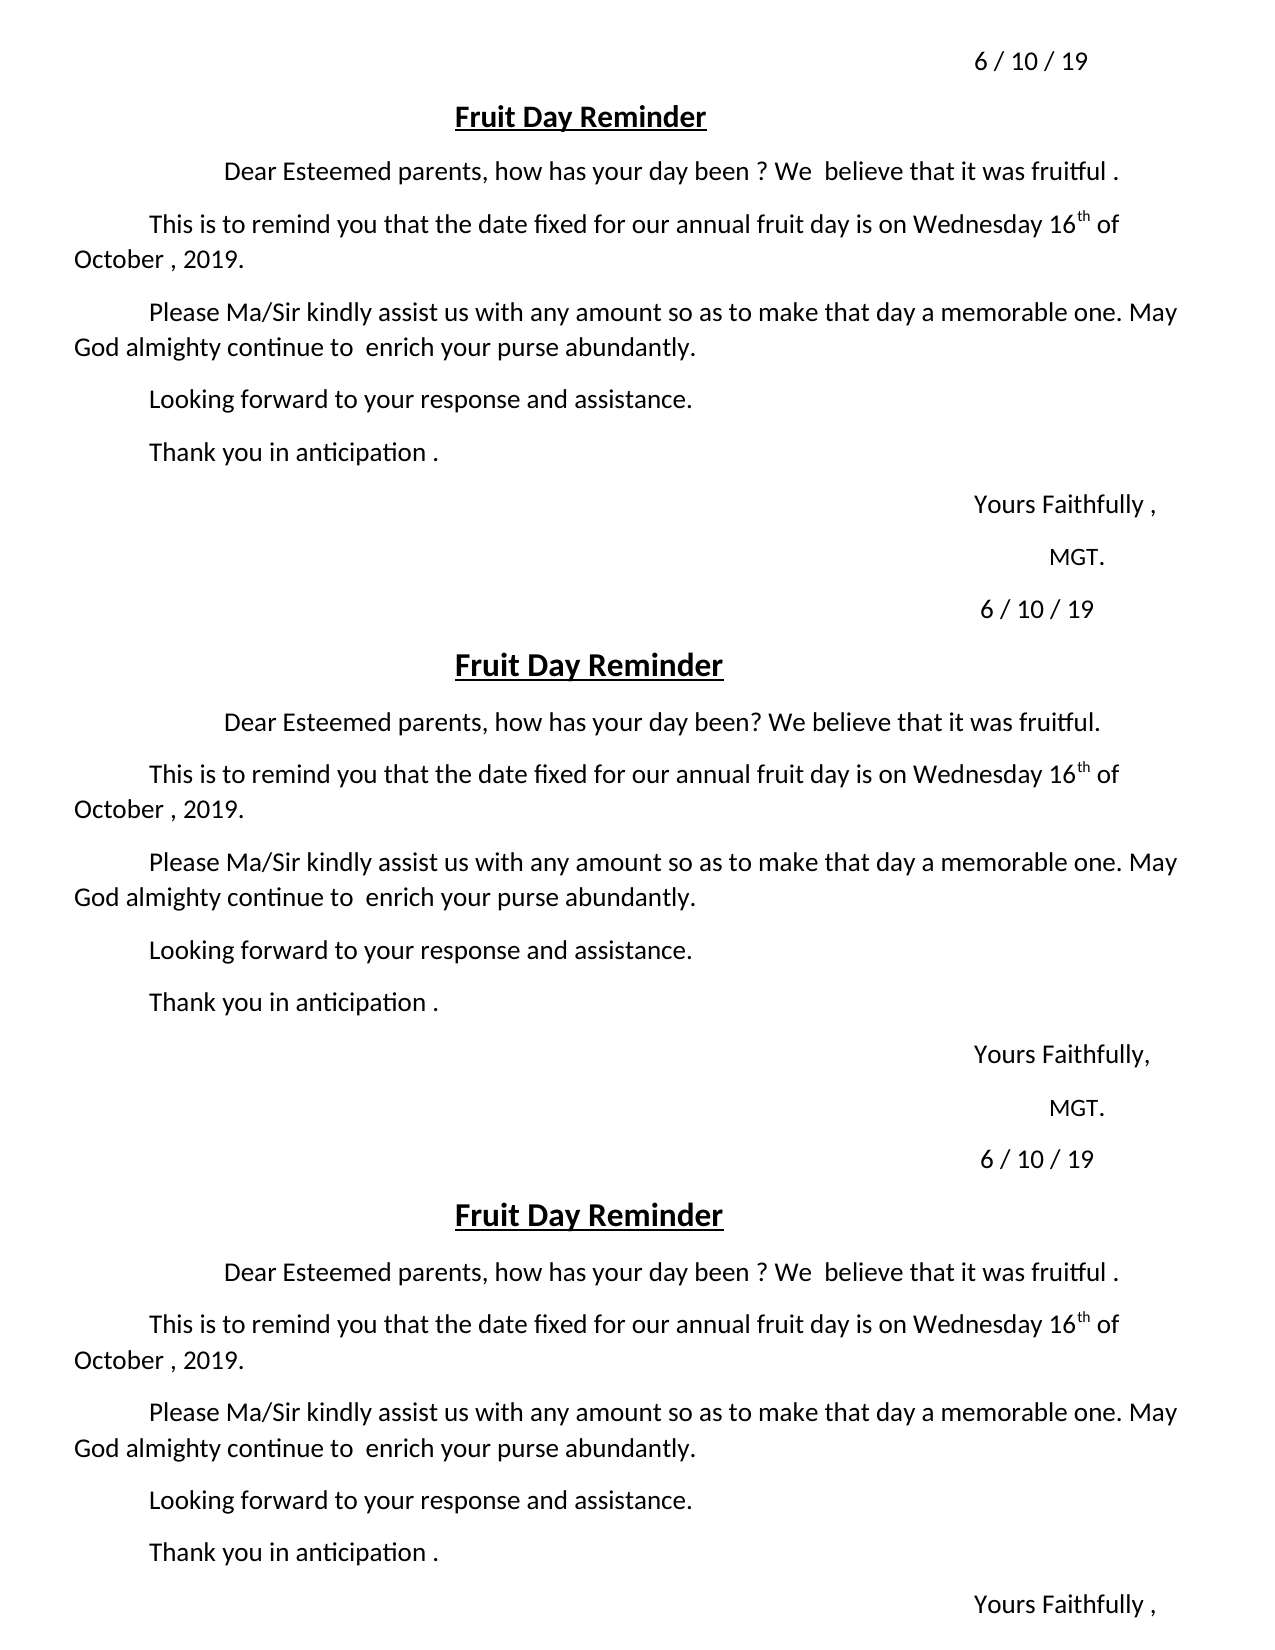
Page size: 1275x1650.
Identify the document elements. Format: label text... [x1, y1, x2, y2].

text Please Ma/Sir kindly assist us with any amount so as to make that day a memorable one. May God almighty continue to enrich your purse abundantly. [74, 295, 1211, 363]
text Thank you in anticipation . [74, 435, 1211, 468]
text 6 / 10 / 19 [74, 44, 1211, 77]
text 6 / 10 / 19 [74, 592, 1211, 625]
text Thank you in anticipation . [74, 985, 1211, 1018]
text Dear Esteemed parents, how has your day been ? We believe that it was fruitful . [74, 1255, 1211, 1288]
text MGT. [74, 1090, 1211, 1123]
text Please Ma/Sir kindly assist us with any amount so as to make that day a memorable one. May God almighty continue to enrich your purse abundantly. [74, 1395, 1211, 1464]
text Looking forward to your response and assistance. [74, 1483, 1211, 1516]
text Please Ma/Sir kindly assist us with any amount so as to make that day a memorable one. May God almighty continue to enrich your purse abundantly. [74, 845, 1211, 913]
text Dear Esteemed parents, how has your day been ? We believe that it was fruitful . [74, 154, 1211, 187]
text Yours Faithfully, [74, 1037, 1211, 1070]
text Thank you in anticipation . [74, 1535, 1211, 1568]
text This is to remind you that the date fixed for our annual fruit day is on Wednesday 16th of October , 2019. [74, 1307, 1211, 1376]
text Yours Faithfully , [74, 487, 1211, 520]
text Looking forward to your response and assistance. [74, 383, 1211, 416]
text This is to remind you that the date fixed for our annual fruit day is on Wednesday 16th of October , 2019. [74, 757, 1211, 826]
text Dear Esteemed parents, how has your day been? We believe that it was fruitful. [74, 705, 1211, 738]
text Fruit Day Reminder [74, 1194, 1211, 1235]
text Yours Faithfully , [74, 1588, 1211, 1621]
text 6 / 10 / 19 [74, 1142, 1211, 1175]
text Fruit Day Reminder [74, 97, 1211, 135]
text This is to remind you that the date fixed for our annual fruit day is on Wednesday 16th of October , 2019. [74, 207, 1211, 275]
text Fruit Day Reminder [74, 644, 1211, 685]
text MGT. [74, 539, 1211, 572]
text Looking forward to your response and assistance. [74, 933, 1211, 966]
